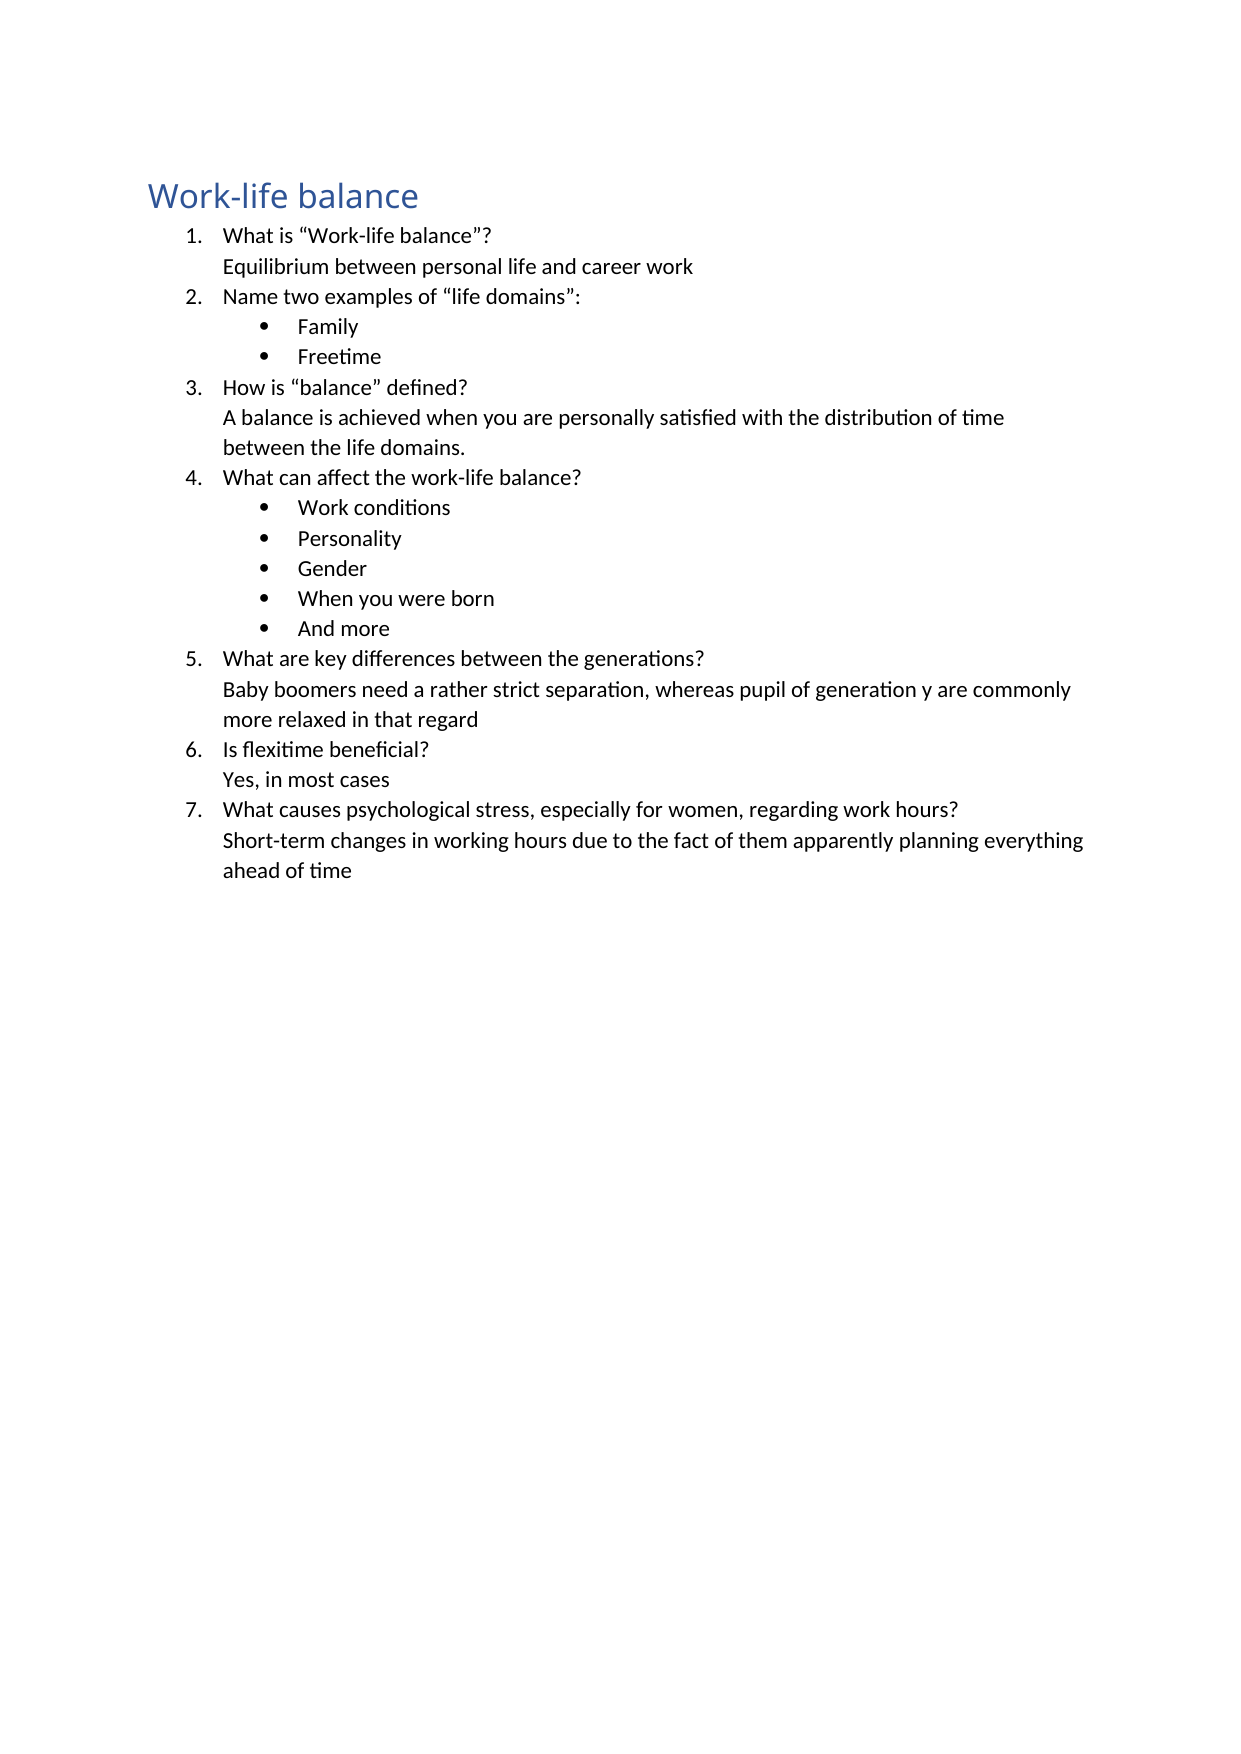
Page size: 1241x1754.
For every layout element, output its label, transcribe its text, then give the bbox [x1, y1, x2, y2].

list Personality [260, 524, 1093, 552]
list How is “balance” defined? [185, 373, 1093, 401]
list A balance is achieved when you are personally satisfied with the distribution of time between the life domains. [223, 403, 1093, 461]
list Freetime [260, 342, 1093, 370]
list What are key differences between the generations? [185, 644, 1093, 672]
list Baby boomers need a rather strict separation, whereas pupil of generation y are commonly more relaxed in that regard [223, 675, 1093, 733]
subtitle Work-life balance [148, 173, 1093, 218]
list Family [260, 312, 1093, 340]
list What causes psychological stress, especially for women, regarding work hours? [185, 796, 1093, 823]
list When you were born [260, 584, 1093, 612]
list Yes, in most cases [223, 765, 1093, 793]
list Short-term changes in working hours due to the fact of them apparently planning everything ahead of time [223, 826, 1093, 884]
list What is “Work-life balance”? [185, 222, 1093, 249]
list Is flexitime beneficial? [185, 735, 1093, 763]
list And more [260, 614, 1093, 642]
list Name two examples of “life domains”: [185, 282, 1093, 310]
list Equilibrium between personal life and career work [223, 252, 1093, 280]
list Gender [260, 554, 1093, 582]
list What can affect the work-life balance? [185, 463, 1093, 491]
list Work conditions [260, 493, 1093, 521]
